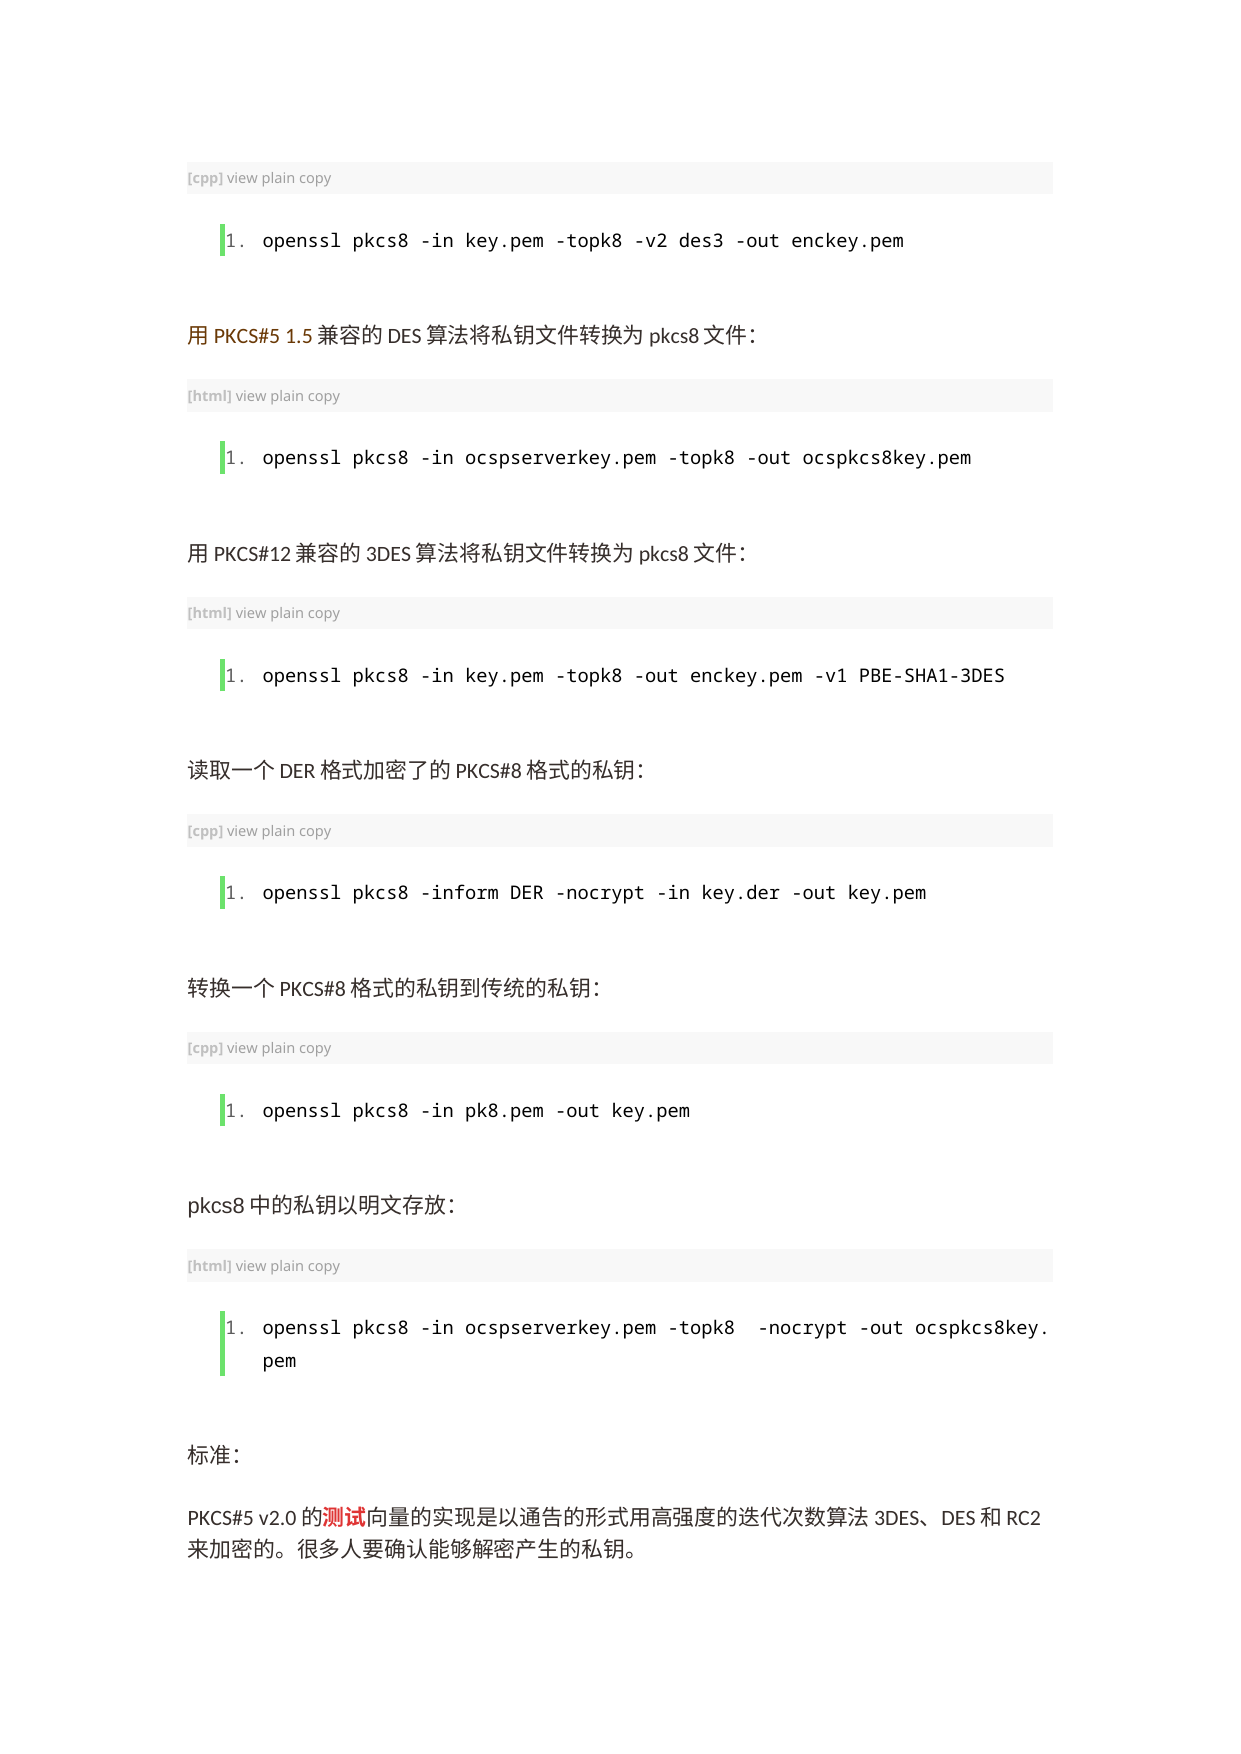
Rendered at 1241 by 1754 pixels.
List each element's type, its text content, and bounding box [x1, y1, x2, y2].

text 用PKCS#12兼容的3DES算法将私钥文件转换为pkcs8文件： [187, 503, 1053, 568]
text PKCS#5 v2.0的测试向量的实现是以通告的形式用高强度的迭代次数算法3DES、DES和RC2来加密的。很多人要确认能够解密产生的私钥。 [187, 1499, 1053, 1564]
list openssl pkcs8 -inform DER -nocrypt -in key.der -out key.pem [225, 876, 1053, 909]
text [html] view plain copy [187, 597, 1053, 629]
list openssl pkcs8 -in key.pem -topk8 -v2 des3 -out enckey.pem [225, 224, 1053, 256]
text [cpp] view plain copy [187, 162, 1053, 194]
text pkcs8中的私钥以明文存放： [187, 1155, 1053, 1220]
text 转换一个PKCS#8格式的私钥到传统的私钥： [187, 938, 1053, 1003]
text 读取一个DER格式加密了的PKCS#8格式的私钥： [187, 720, 1053, 785]
list openssl pkcs8 -in ocspserverkey.pem -topk8 -nocrypt -out ocspkcs8key.pem [225, 1311, 1053, 1376]
text [html] view plain copy [187, 379, 1053, 412]
list openssl pkcs8 -in pk8.pem -out key.pem [225, 1094, 1053, 1126]
text [cpp] view plain copy [187, 814, 1053, 847]
list openssl pkcs8 -in key.pem -topk8 -out enckey.pem -v1 PBE-SHA1-3DES [225, 659, 1053, 691]
text [cpp] view plain copy [187, 1032, 1053, 1064]
list openssl pkcs8 -in ocspserverkey.pem -topk8 -out ocspkcs8key.pem [225, 441, 1053, 474]
text 用PKCS#5 1.5兼容的DES算法将私钥文件转换为pkcs8文件： [187, 285, 1053, 350]
text 标准： [187, 1405, 1053, 1470]
text [html] view plain copy [187, 1249, 1053, 1282]
